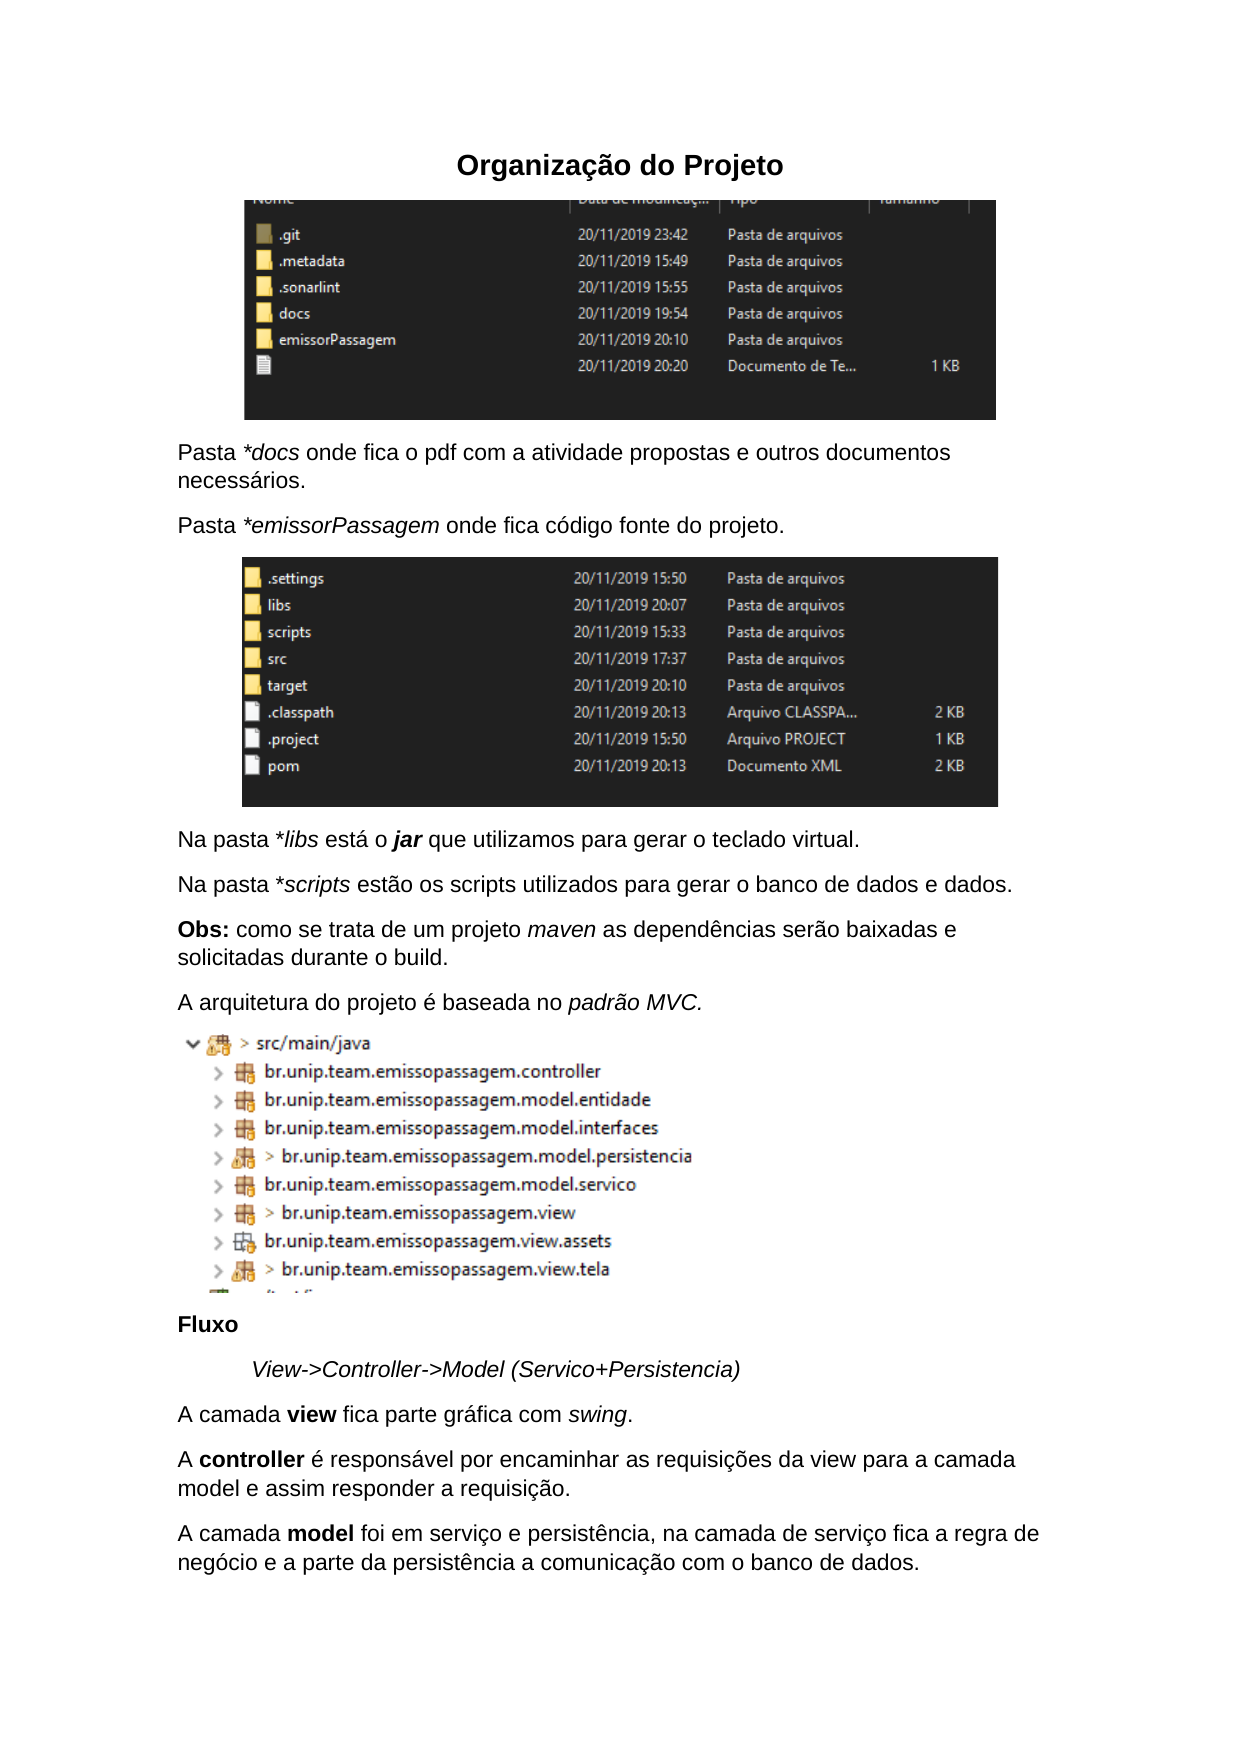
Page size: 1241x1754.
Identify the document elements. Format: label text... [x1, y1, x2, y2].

text View->Controller->Model (Servico+Persistencia) [177, 1356, 1063, 1383]
text A arquitetura do projeto é baseada no padrão MVC. [177, 989, 1063, 1016]
text A camada view fica parte gráfica com swing. [177, 1401, 1063, 1428]
text Pasta *docs onde fica o pdf com a atividade propostas e outros documentos necessários. [177, 439, 1063, 493]
picture [177, 1034, 818, 1293]
text Fluxo [177, 1311, 1063, 1337]
text Obs: como se trata de um projeto maven as dependências serão baixadas e solicitadas durante o build. [177, 916, 1063, 971]
text Pasta *emissorPassagem onde fica código fonte do projeto. [177, 512, 1063, 538]
picture [244, 200, 996, 420]
text Na pasta *scripts estão os scripts utilizados para gerar o banco de dados e dados. [177, 871, 1063, 897]
picture [242, 557, 999, 807]
text A camada model foi em serviço e persistência, na camada de serviço fica a regra de negócio e a parte da persistência a comunicação com o banco de dados. [177, 1520, 1063, 1575]
text A controller é responsável por encaminhar as requisições da view para a camada model e assim responder a requisição. [177, 1446, 1063, 1501]
text Na pasta *libs está o jar que utilizamos para gerar o teclado virtual. [177, 826, 1063, 852]
text Organização do Projeto [177, 148, 1063, 181]
